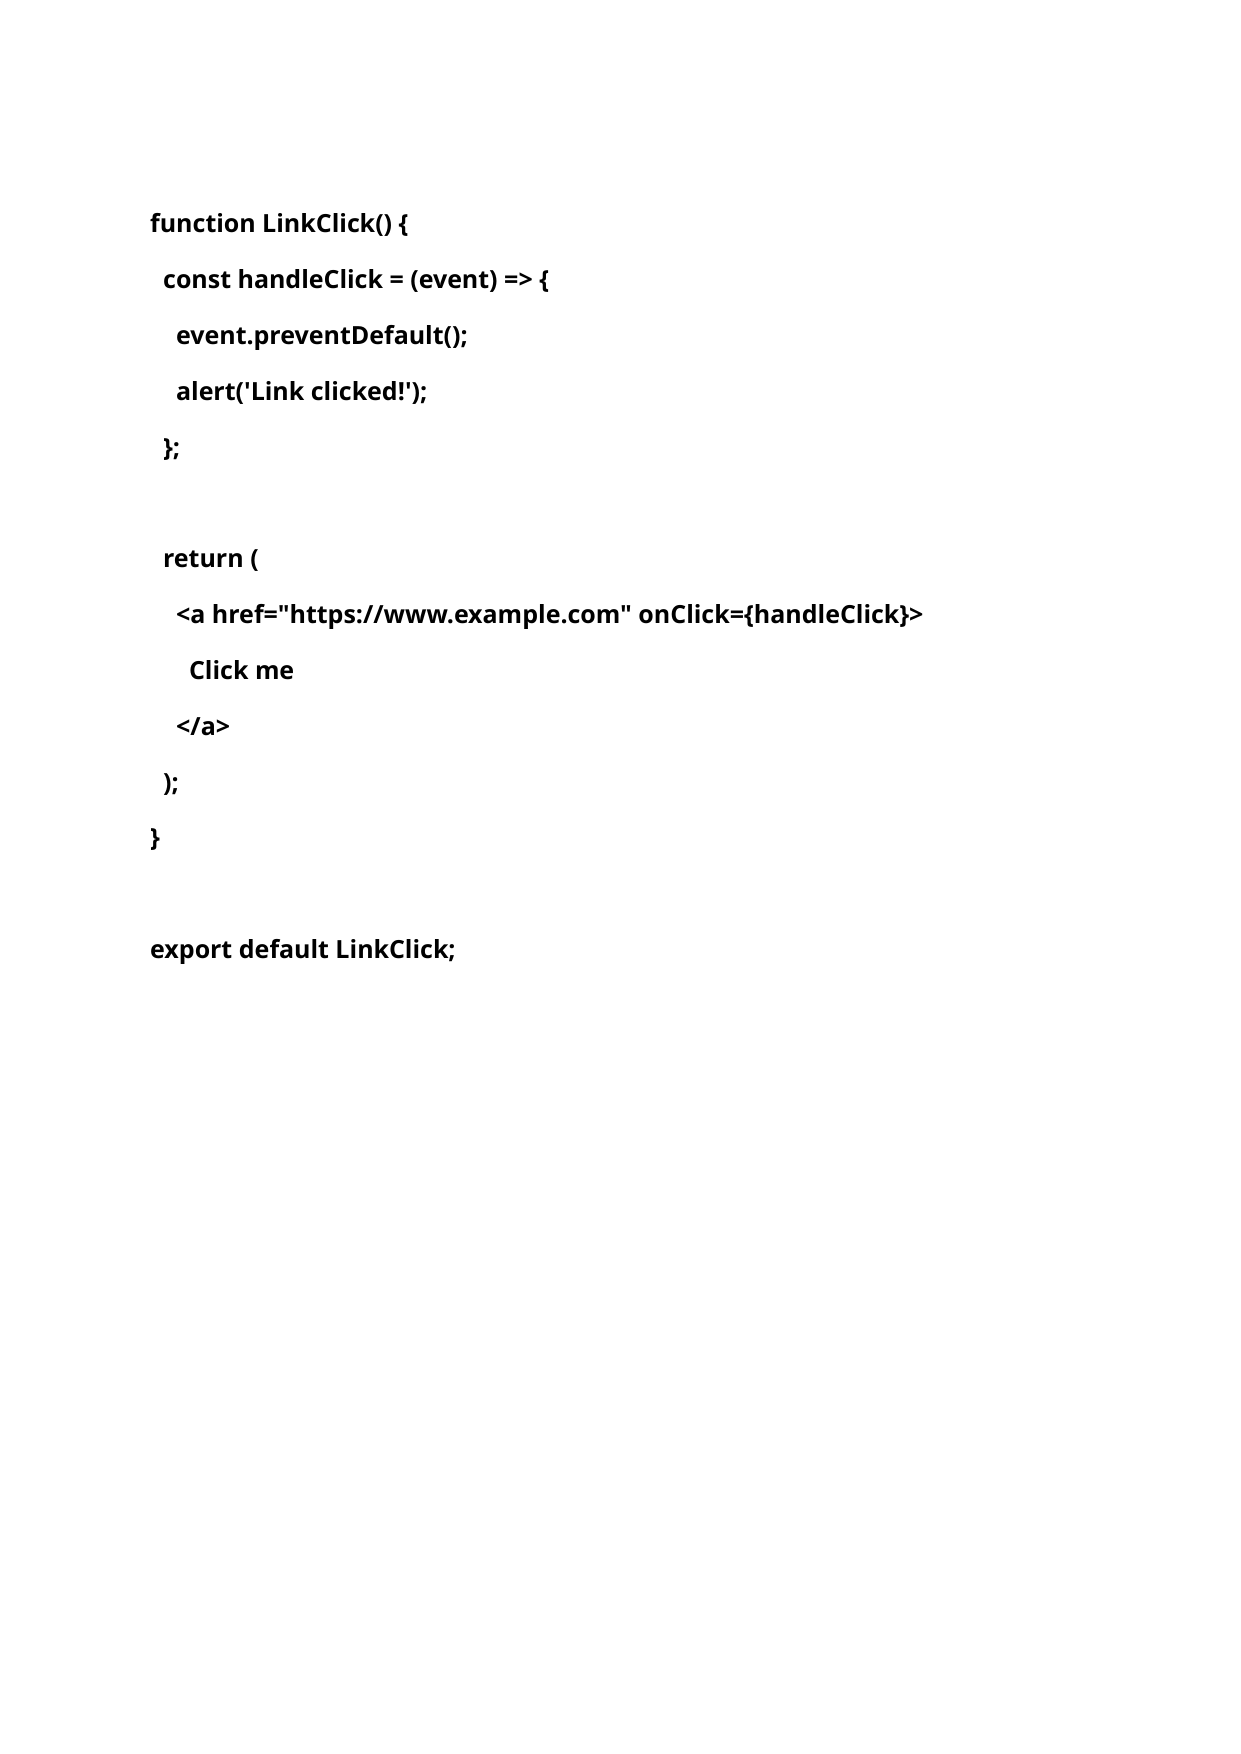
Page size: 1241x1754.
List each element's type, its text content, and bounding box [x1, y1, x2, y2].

text event.preventDefault(); [150, 317, 1090, 352]
text alert('Link clicked!'); [150, 373, 1090, 407]
text return ( [150, 541, 1090, 575]
text ); [150, 764, 1090, 798]
text } [150, 820, 1090, 854]
text const handleClick = (event) => { [150, 262, 1090, 296]
text function LinkClick() { [150, 206, 1090, 240]
text }; [150, 429, 1090, 463]
text Click me [150, 652, 1090, 687]
text <a href="https://www.example.com" onClick={handleClick}> [150, 597, 1090, 631]
text </a> [150, 708, 1090, 742]
text export default LinkClick; [150, 932, 1090, 966]
